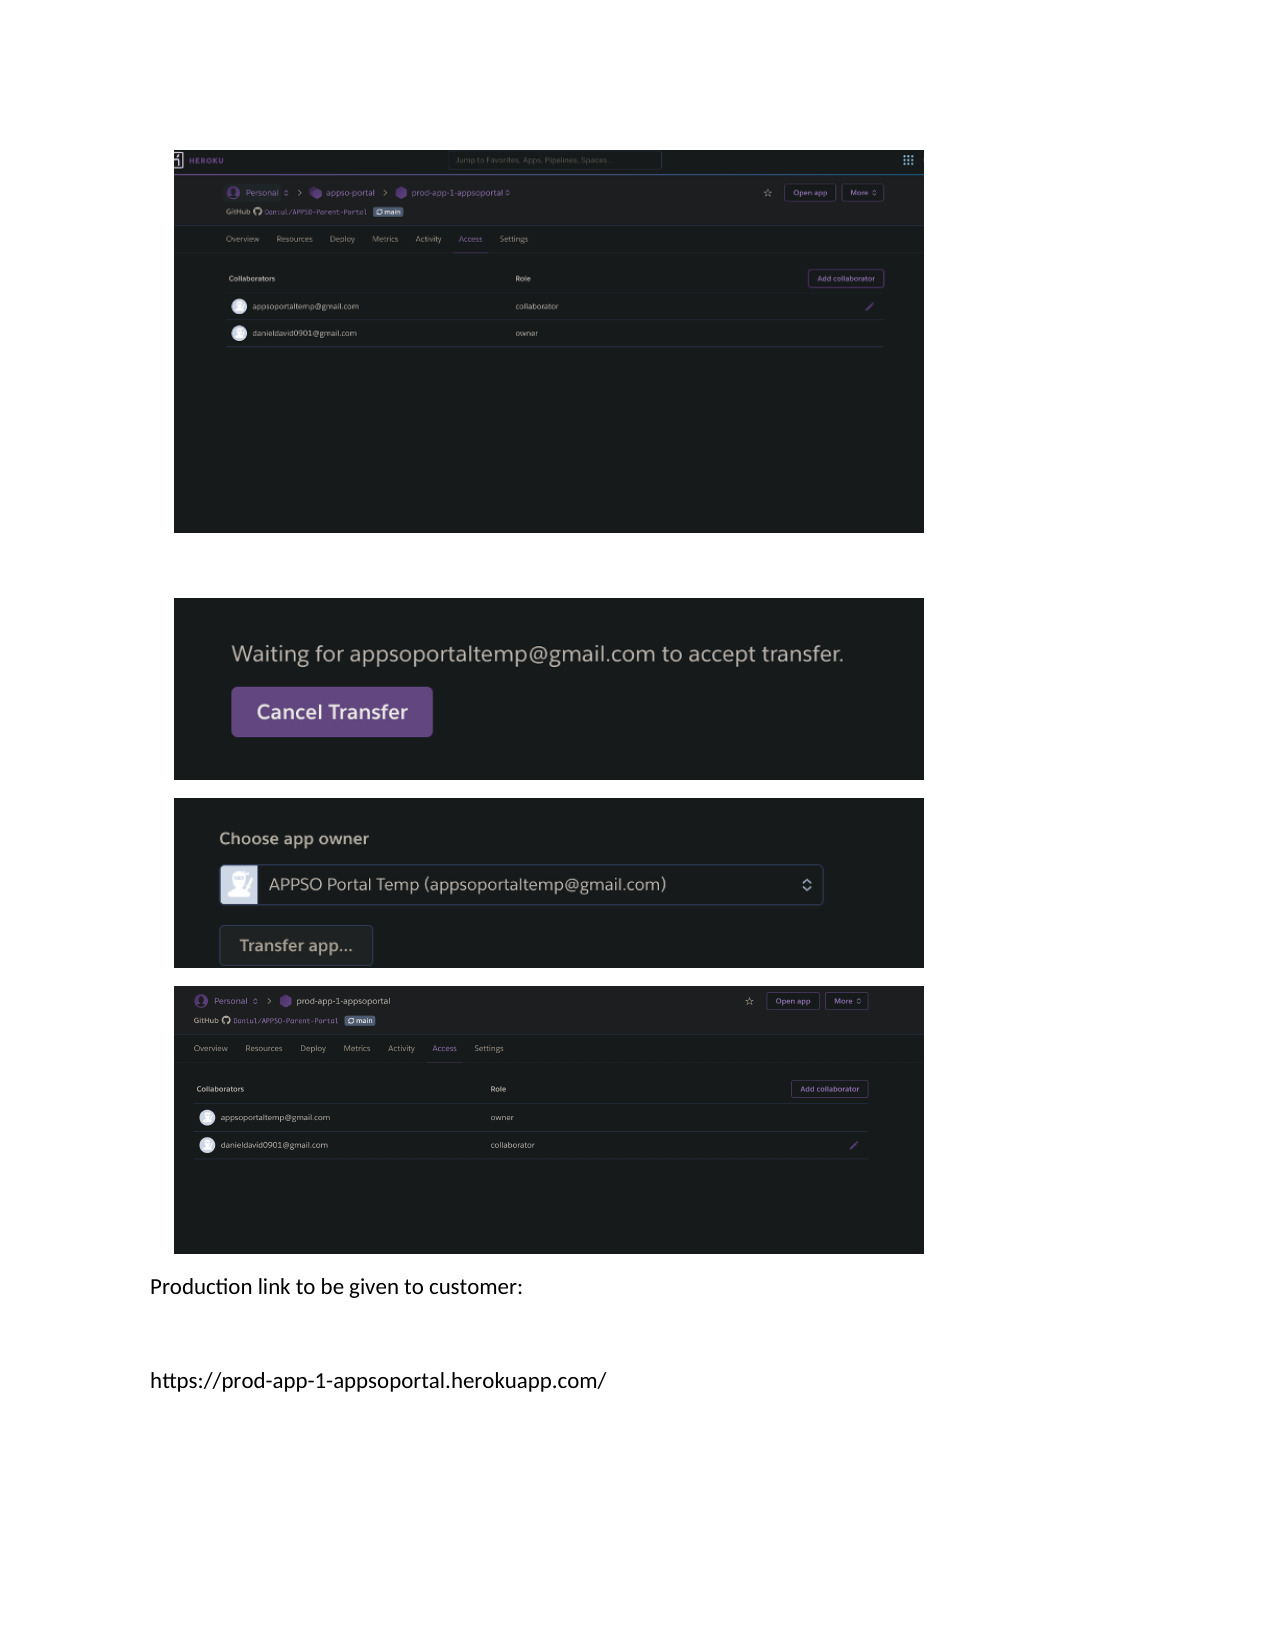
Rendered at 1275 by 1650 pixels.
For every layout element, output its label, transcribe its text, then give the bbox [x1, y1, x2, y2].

text Production link to be given to customer: [150, 1272, 1125, 1300]
text https://prod-app-1-appsoportal.herokuapp.com/ [150, 1366, 1125, 1394]
